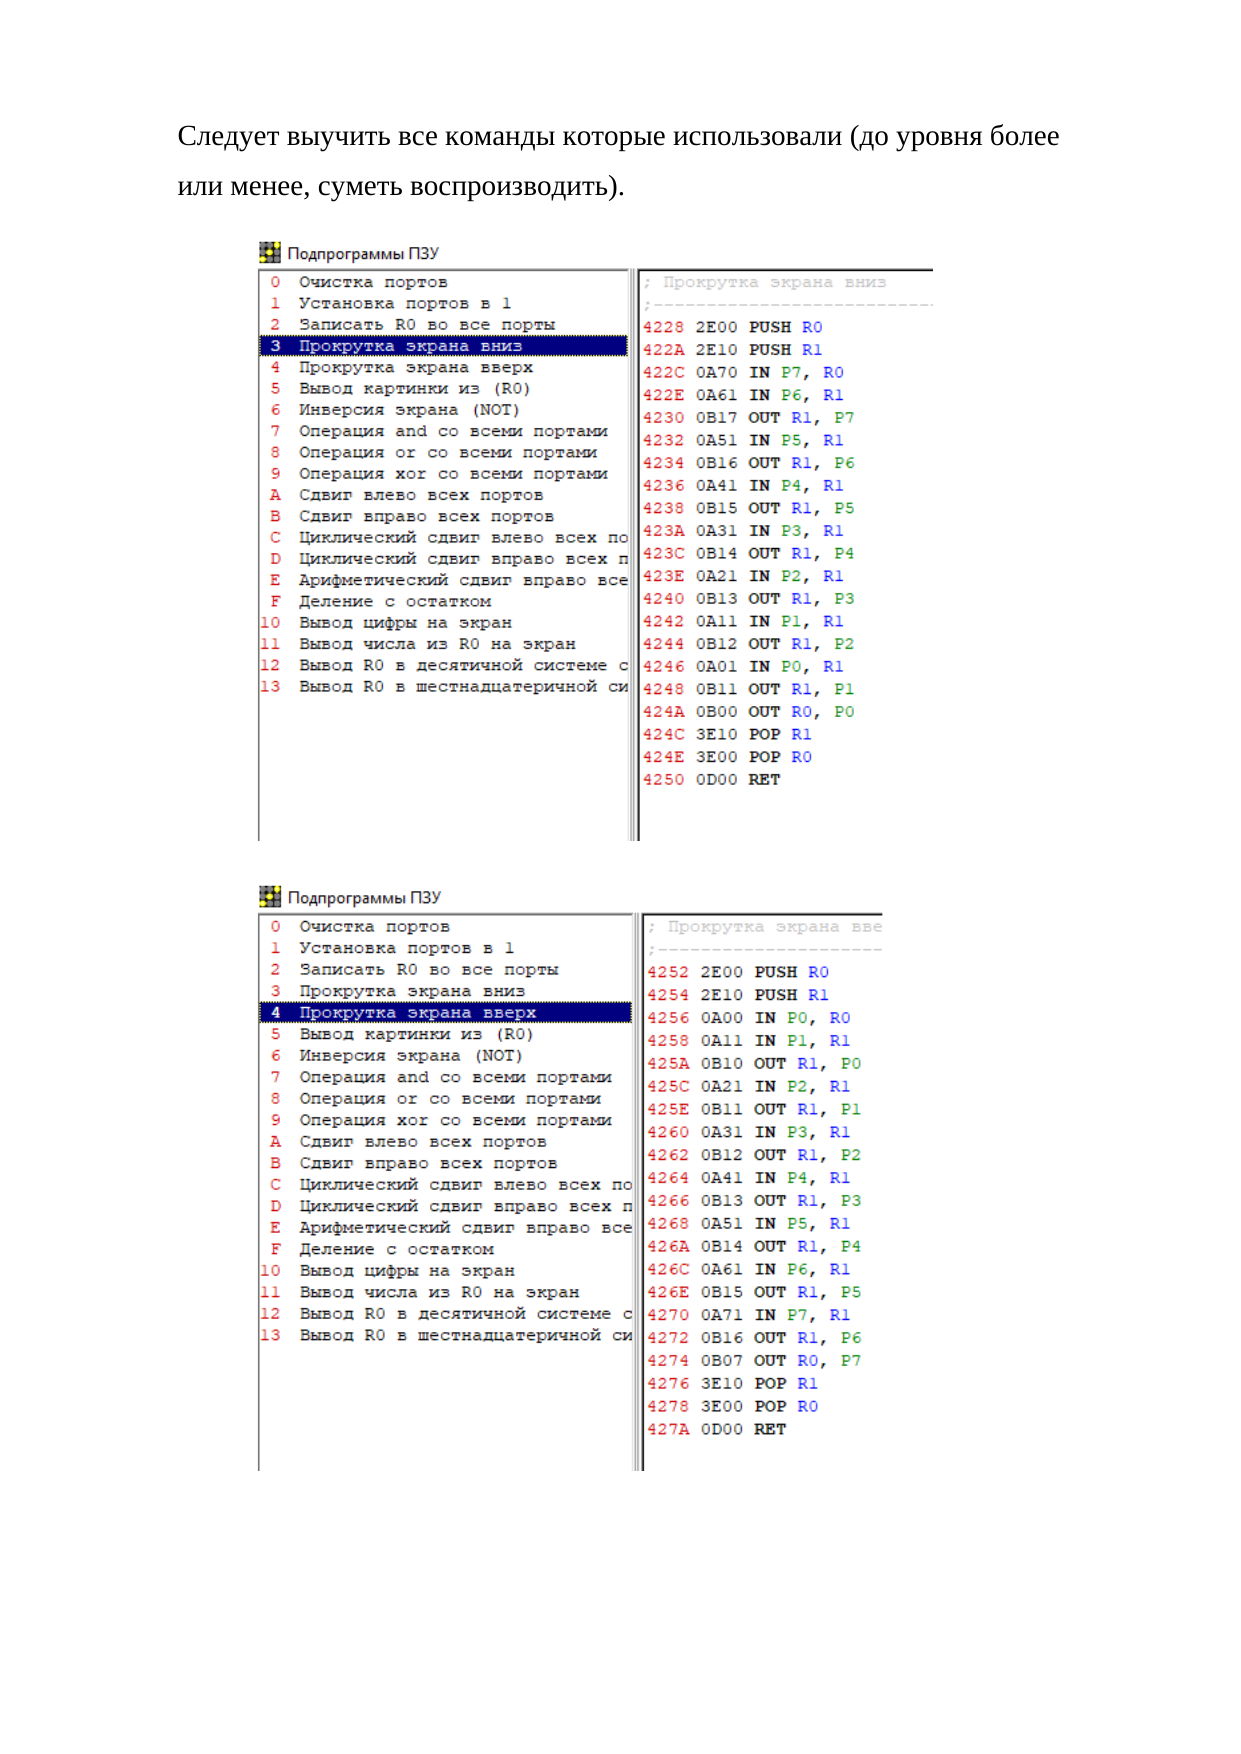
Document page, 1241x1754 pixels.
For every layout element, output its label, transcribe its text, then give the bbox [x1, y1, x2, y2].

text Следует выучить все команды которые использовали (до уровня более или менее, суметь воспроизводить). [177, 118, 1093, 202]
picture [257, 882, 883, 1471]
picture [257, 239, 933, 841]
